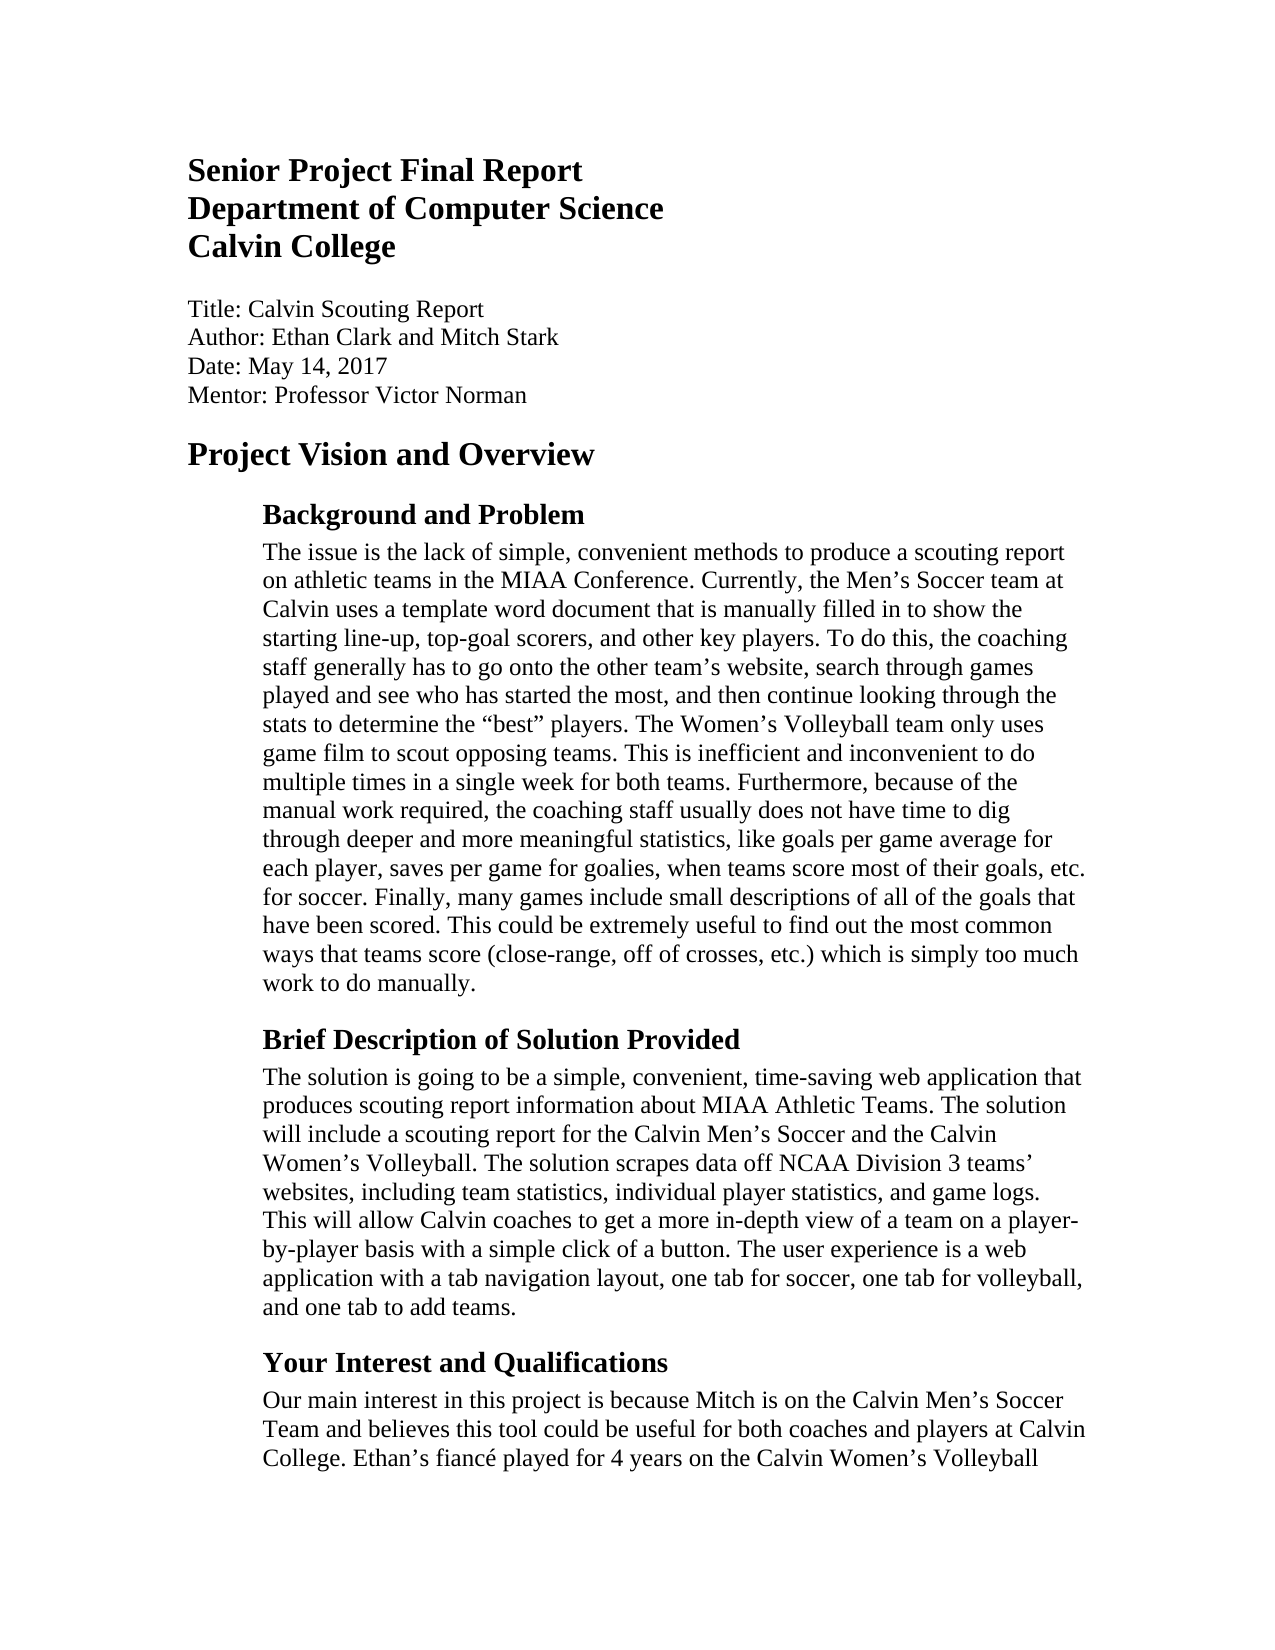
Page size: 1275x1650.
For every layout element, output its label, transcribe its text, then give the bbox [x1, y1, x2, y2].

text Calvin College [187, 227, 1087, 265]
text Author: Ethan Clark and Mitch Stark [187, 322, 1087, 351]
text Date: May 14, 2017 [187, 351, 1087, 380]
subtitle Background and Problem [262, 497, 1087, 531]
subtitle Brief Description of Solution Provided [262, 1022, 1087, 1055]
text Mentor: Professor Victor Norman [187, 380, 1087, 409]
text The issue is the lack of simple, convenient methods to produce a scouting report on athletic teams in the MIAA Conference. Currently, the Men’s Soccer team at Calvin uses a template word document that is manually filled in to show the starting line-up, top-goal scorers, and other key players. To do this, the coaching staff generally has to go onto the other team’s website, search through games played and see who has started the most, and then continue looking through the stats to determine the “best” players. The Women’s Volleyball team only uses game film to scout opposing teams. This is inefficient and inconvenient to do multiple times in a single week for both teams. Furthermore, because of the manual work required, the coaching staff usually does not have time to dig through deeper and more meaningful statistics, like goals per game average for each player, saves per game for goalies, when teams score most of their goals, etc. for soccer. Finally, many games include small descriptions of all of the goals that have been scored. This could be extremely useful to find out the most common ways that teams score (close-range, off of crosses, etc.) which is simply too much work to do manually. [262, 537, 1087, 997]
text Department of Computer Science [187, 188, 1087, 227]
subtitle Your Interest and Qualifications [262, 1345, 1087, 1379]
subtitle Project Vision and Overview [187, 434, 1087, 472]
text Title: Calvin Scouting Report [187, 294, 1087, 322]
text The solution is going to be a simple, convenient, time-saving web application that produces scouting report information about MIAA Athletic Teams. The solution will include a scouting report for the Calvin Men’s Soccer and the Calvin Women’s Volleyball. The solution scrapes data off NCAA Division 3 teams’ websites, including team statistics, individual player statistics, and game logs. This will allow Calvin coaches to get a more in-depth view of a team on a player-by-player basis with a simple click of a button. The user experience is a web application with a tab navigation layout, one tab for soccer, one tab for volleyball, and one tab to add teams. [262, 1062, 1087, 1320]
text Senior Project Final Report [187, 150, 1087, 188]
